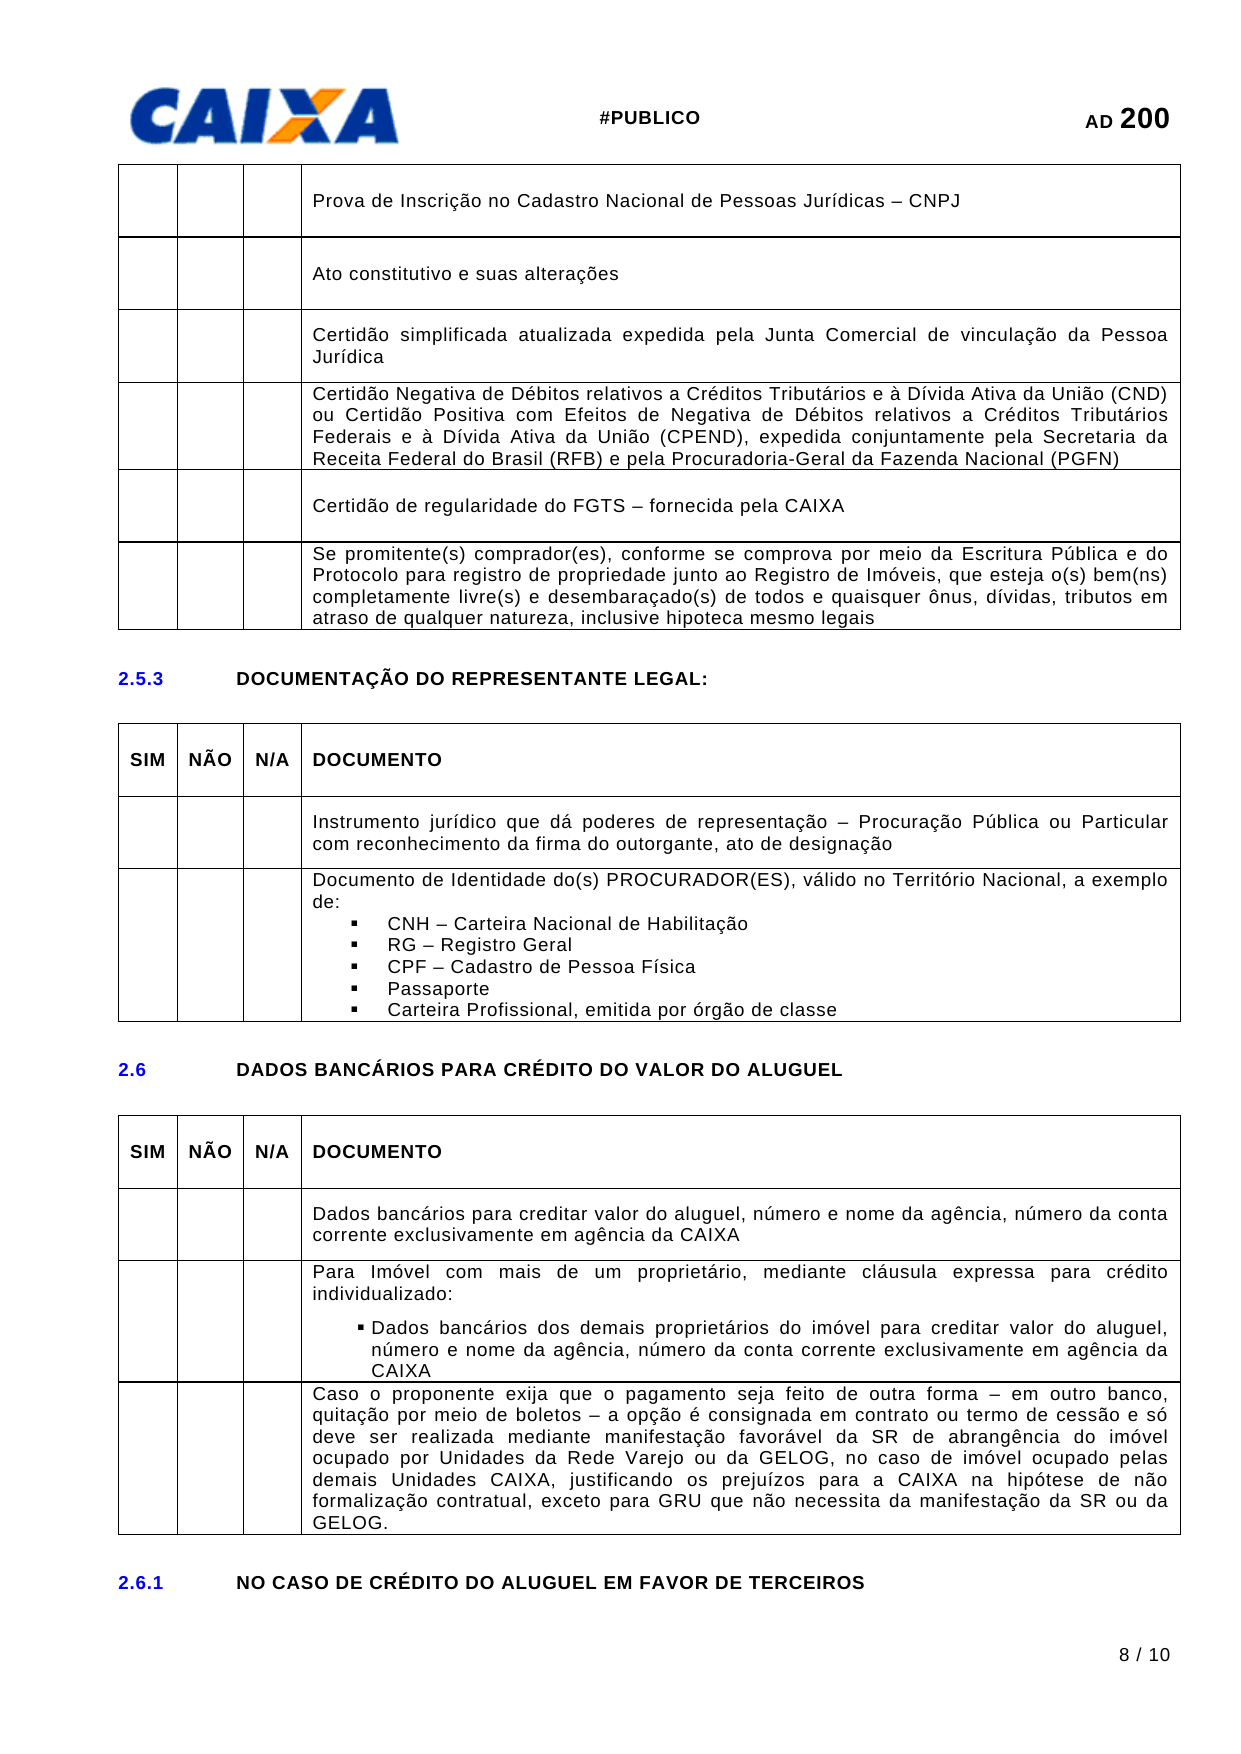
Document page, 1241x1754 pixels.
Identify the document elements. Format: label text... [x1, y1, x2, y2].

table_cell [178, 383, 243, 469]
table_cell [119, 470, 177, 541]
subtitle dados bancários para crédito do valor do aluguel [118, 1059, 1181, 1081]
table_cell Instrumento jurídico que dá poderes de representação – Procuração Pública ou Particular com reconhecimento da firma do outorgante, ato de designação [302, 797, 1180, 868]
table_cell [178, 1261, 243, 1381]
table_cell [119, 543, 177, 629]
table_cell [244, 383, 301, 469]
table_cell [178, 165, 243, 236]
table_cell [244, 1383, 301, 1533]
table_cell Prova de Inscrição no Cadastro Nacional de Pessoas Jurídicas – CNPJ [302, 165, 1180, 236]
table_cell [244, 1189, 301, 1260]
table_header N/A [244, 724, 301, 796]
table_header DOCUMENTO [302, 724, 1180, 796]
table_cell Ato constitutivo e suas alterações [302, 238, 1180, 309]
table_cell [244, 543, 301, 629]
table_header SIM [119, 724, 177, 796]
table_cell [119, 1189, 177, 1260]
table_cell [178, 797, 243, 868]
subtitle DOCUMENTAÇÃO DO REPRESENTANTE LEGAL: [118, 667, 1181, 689]
table_cell [119, 1261, 177, 1381]
table_cell Certidão de regularidade do FGTS – fornecida pela CAIXA [302, 470, 1180, 541]
table_cell [119, 869, 177, 1021]
table_cell Documento de Identidade do(s) PROCURADOR(ES), válido no Território Nacional, a exemplo de: CNH – Carteira Nacional de Habilitação RG – Registro Geral CPF – Cadastro de Pessoa Física Passaporte Carteira Profissional, emitida por órgão de classe [302, 869, 1180, 1021]
table_header NÃO [178, 1116, 243, 1187]
table_header DOCUMENTO [302, 1116, 1180, 1187]
table_cell [244, 310, 301, 382]
table_cell Caso o proponente exija que o pagamento seja feito de outra forma – em outro banco, quitação por meio de boletos – a opção é consignada em contrato ou termo de cessão e só deve ser realizada mediante manifestação favorável da SR de abrangência do imóvel ocupado por Unidades da Rede Varejo ou da GELOG, no caso de imóvel ocupado pelas demais Unidades CAIXA, justificando os prejuízos para a CAIXA na hipótese de não formalização contratual, exceto para GRU que não necessita da manifestação da SR ou da GELOG. [302, 1383, 1180, 1533]
table_cell [244, 797, 301, 868]
table_cell [178, 470, 243, 541]
table_cell [244, 1261, 301, 1381]
subtitle no caso de crédito do aluguel em favor de terceiros [118, 1572, 1181, 1593]
table_cell [178, 1189, 243, 1260]
picture [129, 86, 403, 149]
table_cell [178, 1383, 243, 1533]
table_cell Dados bancários para creditar valor do aluguel, número e nome da agência, número da conta corrente exclusivamente em agência da CAIXA [302, 1189, 1180, 1260]
table_cell [119, 238, 177, 309]
table_cell [178, 869, 243, 1021]
table_cell [244, 238, 301, 309]
table_cell [119, 383, 177, 469]
table_cell [119, 1383, 177, 1533]
table_header N/A [244, 1116, 301, 1187]
table_cell Certidão simplificada atualizada expedida pela Junta Comercial de vinculação da Pessoa Jurídica [302, 310, 1180, 382]
table_cell [178, 238, 243, 309]
table_cell [119, 310, 177, 382]
table_cell [178, 310, 243, 382]
table_cell [244, 470, 301, 541]
table_header SIM [119, 1116, 177, 1187]
table_header NÃO [178, 724, 243, 796]
table_cell [178, 543, 243, 629]
table_cell Se promitente(s) comprador(es), conforme se comprova por meio da Escritura Pública e do Protocolo para registro de propriedade junto ao Registro de Imóveis, que esteja o(s) bem(ns) completamente livre(s) e desembaraçado(s) de todos e quaisquer ônus, dívidas, tributos em atraso de qualquer natureza, inclusive hipoteca mesmo legais [302, 543, 1180, 629]
table_cell [119, 165, 177, 236]
table_cell [244, 869, 301, 1021]
table_cell [244, 165, 301, 236]
table_cell [119, 797, 177, 868]
table_cell Para Imóvel com mais de um proprietário, mediante cláusula expressa para crédito individualizado: Dados bancários dos demais proprietários do imóvel para creditar valor do aluguel, número e nome da agência, número da conta corrente exclusivamente em agência da CAIXA [302, 1261, 1180, 1381]
